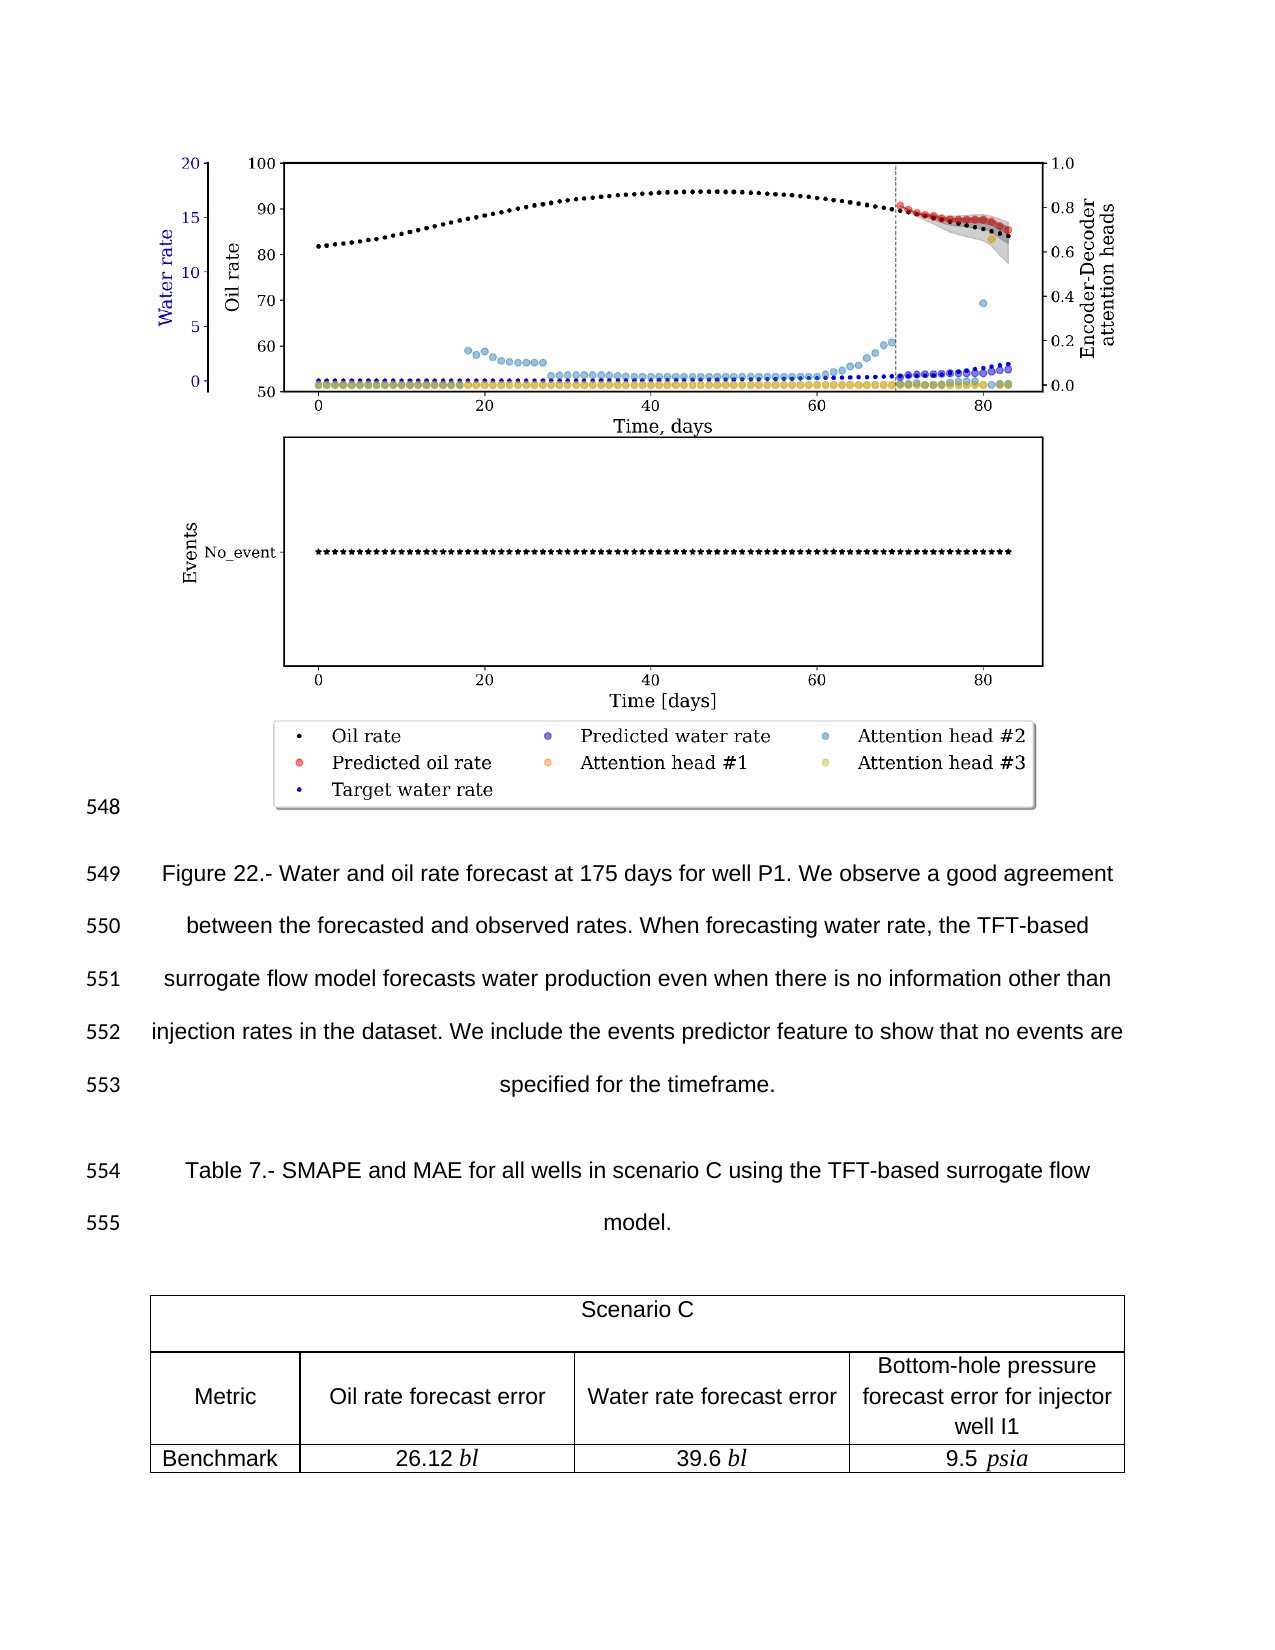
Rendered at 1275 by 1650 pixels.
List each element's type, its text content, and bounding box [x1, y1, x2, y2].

picture [150, 150, 1124, 815]
table_cell 26.12 [301, 1445, 574, 1472]
table_cell Benchmark MAE [151, 1445, 299, 1472]
table_cell Bottom-hole pressure forecast error for injector well I1 [850, 1353, 1124, 1443]
table_cell Water rate forecast error [575, 1353, 849, 1443]
table_cell 39.6 [575, 1445, 849, 1472]
table_cell Oil rate forecast error [301, 1353, 574, 1443]
table_header Scenario C [151, 1296, 1124, 1351]
table_cell Metric [151, 1353, 299, 1443]
table_cell 9.5 [850, 1445, 1124, 1472]
